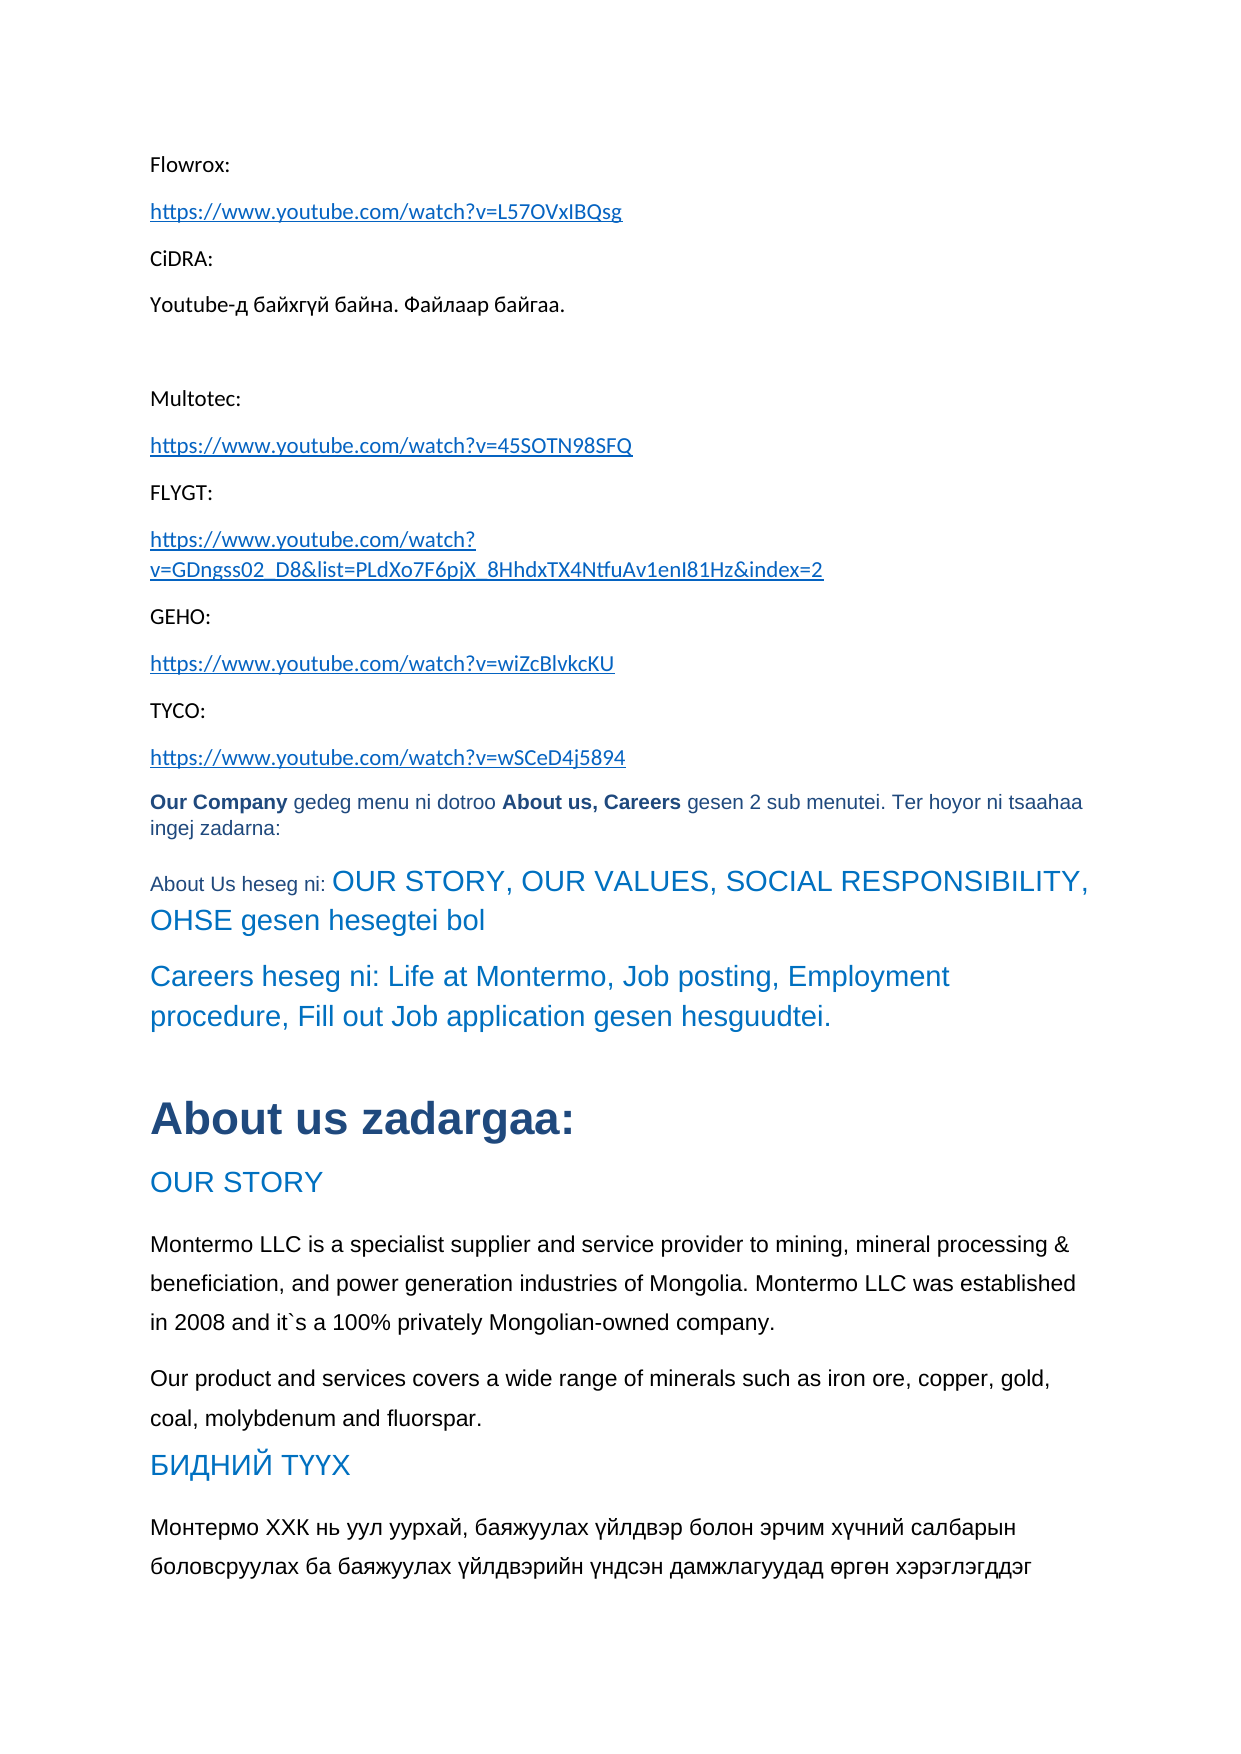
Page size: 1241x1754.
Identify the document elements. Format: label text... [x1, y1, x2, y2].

text Our Company gedeg menu ni dotroo About us, Careers gesen 2 sub menutei. Ter hoyor ni tsaahaa ingej zadarna: [150, 789, 1090, 839]
text Multotec: [150, 384, 1090, 412]
text https://www.youtube.com/watch?v=45SOTN98SFQ [150, 431, 1090, 459]
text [150, 1501, 1090, 1579]
text БИДНИЙ ТҮҮХ [150, 1448, 1090, 1481]
text GEHO: [150, 602, 1090, 630]
text https://www.youtube.com/watch?v=wSCeD4j5894 [150, 743, 1090, 771]
text Youtube-д байхгүй байна. Файлаар байгаа. [150, 291, 1090, 319]
text FLYGT: [150, 478, 1090, 506]
text CiDRA: [150, 244, 1090, 272]
text Careers heseg ni: Life at Montermo, Job posting, Employment procedure, Fill out Job application gesen hesguudtei. [150, 953, 1090, 1032]
text https://www.youtube.com/watch?v=GDngss02_D8&list=PLdXo7F6pjX_8HhdxTX4NtfuAv1enI81Hz&index=2 [150, 525, 1090, 583]
text Montermo LLC is a specialist supplier and service provider to mining, mineral processing & beneficiation, and power generation industries of Mongolia. Montermo LLC was established in 2008 and it`s a 100% privately Mongolian-owned company. [150, 1218, 1090, 1336]
text Flowrox: [150, 150, 1090, 178]
text OUR STORY [150, 1165, 1090, 1198]
text TYCO: [150, 696, 1090, 724]
text About us zadargaa: [150, 1091, 1090, 1144]
text https://www.youtube.com/watch?v=L57OVxIBQsg [150, 197, 1090, 225]
text Our product and services covers a wide range of minerals such as iron ore, copper, gold, coal, molybdenum and fluorspar. [150, 1352, 1090, 1431]
text https://www.youtube.com/watch?v=wiZcBlvkcKU [150, 649, 1090, 677]
text About Us heseg ni: OUR STORY, OUR VALUES, SOCIAL RESPONSIBILITY, OHSE gesen hesegtei bol [150, 858, 1090, 937]
